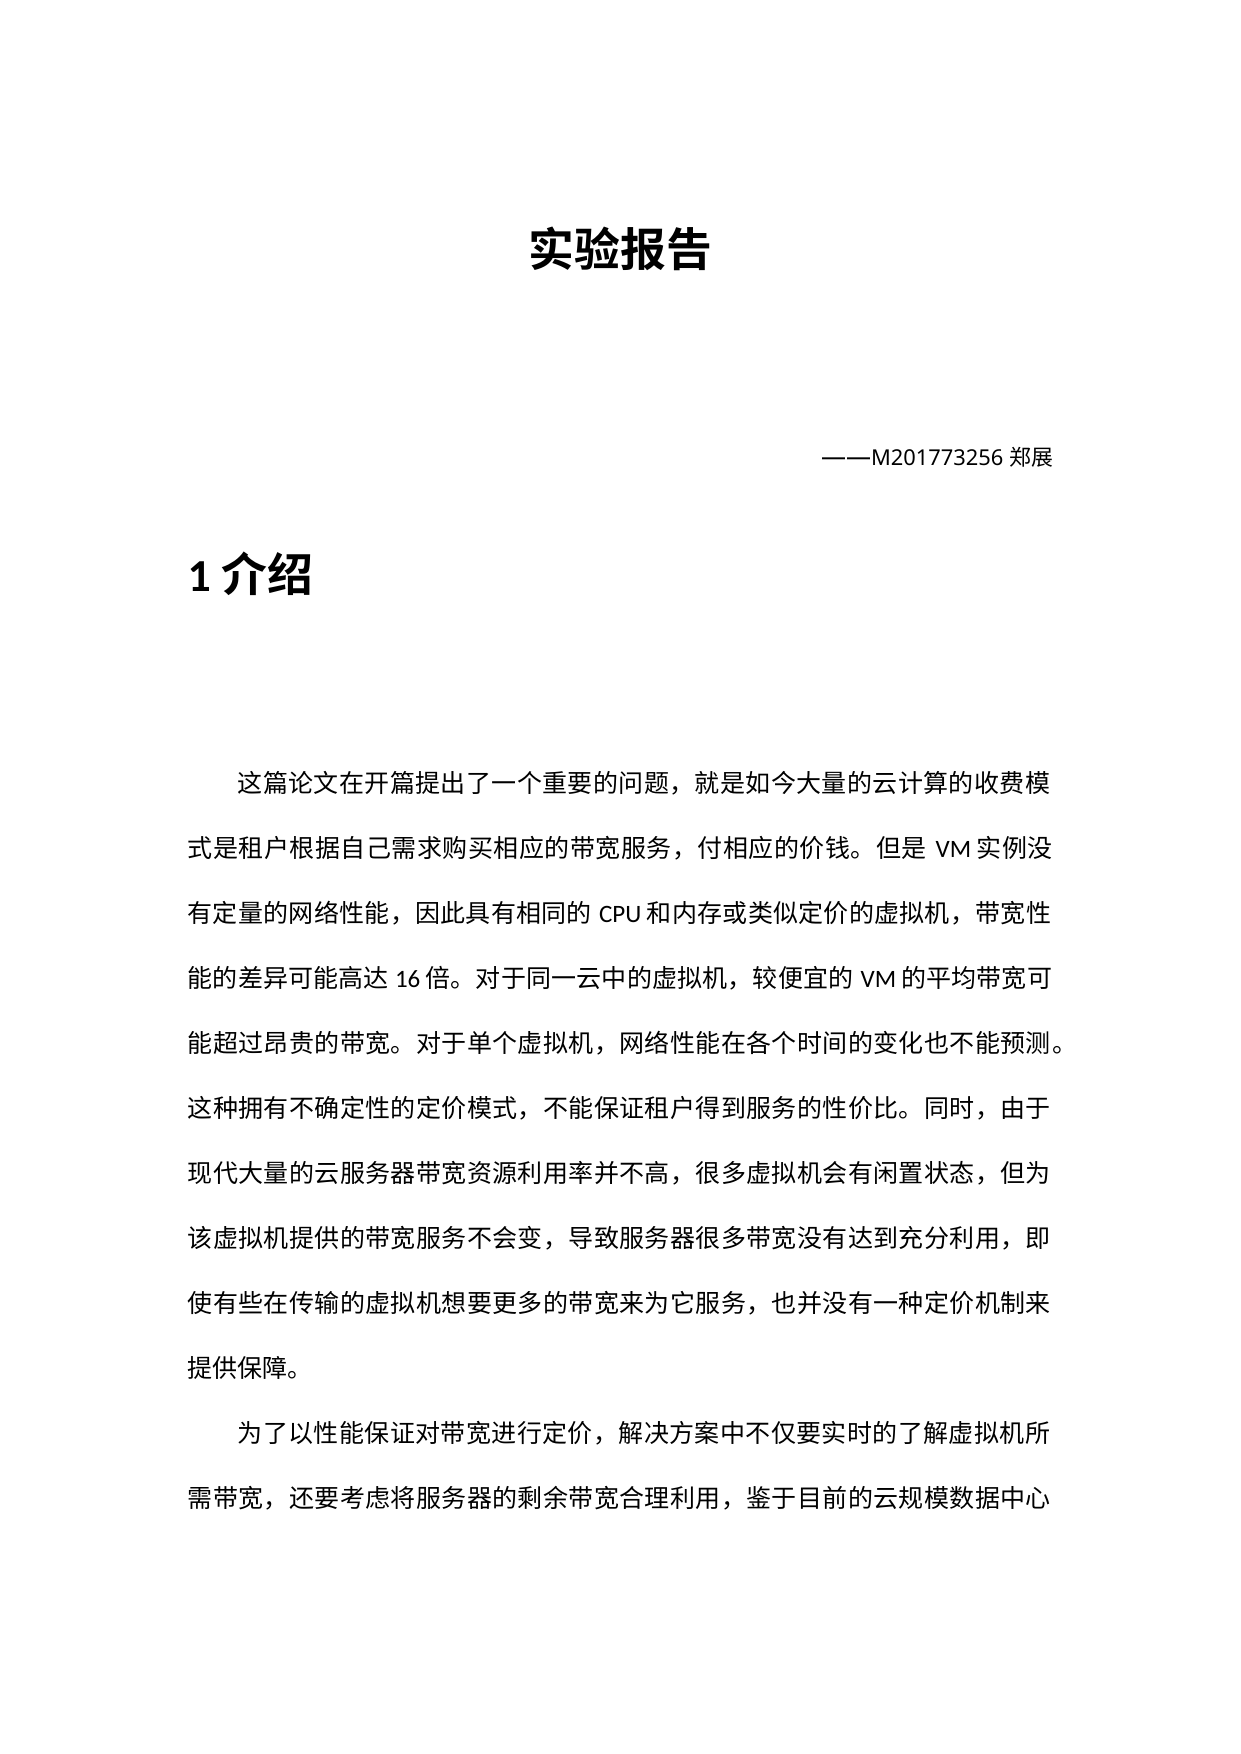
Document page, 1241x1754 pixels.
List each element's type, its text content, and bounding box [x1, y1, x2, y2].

text 这篇论文在开篇提出了一个重要的问题，就是如今大量的云计算的收费模式是租户根据自己需求购买相应的带宽服务，付相应的价钱。但是VM实例没有定量的网络性能，因此具有相同的CPU和内存或类似定价的虚拟机，带宽性能的差异可能高达16倍。对于同一云中的虚拟机，较便宜的VM的平均带宽可能超过昂贵的带宽。对于单个虚拟机，网络性能在各个时间的变化也不能预测。这种拥有不确定性的定价模式，不能保证租户得到服务的性价比。同时，由于现代大量的云服务器带宽资源利用率并不高，很多虚拟机会有闲置状态，但为该虚拟机提供的带宽服务不会变，导致服务器很多带宽没有达到充分利用，即使有些在传输的虚拟机想要更多的带宽来为它服务，也并没有一种定价机制来提供保障。 [187, 749, 1053, 1399]
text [187, 1399, 1053, 1529]
text ——M201773256 郑展 [187, 423, 1053, 488]
subtitle 实验报告 [187, 197, 1053, 295]
subtitle 1 介绍 [187, 523, 1053, 621]
